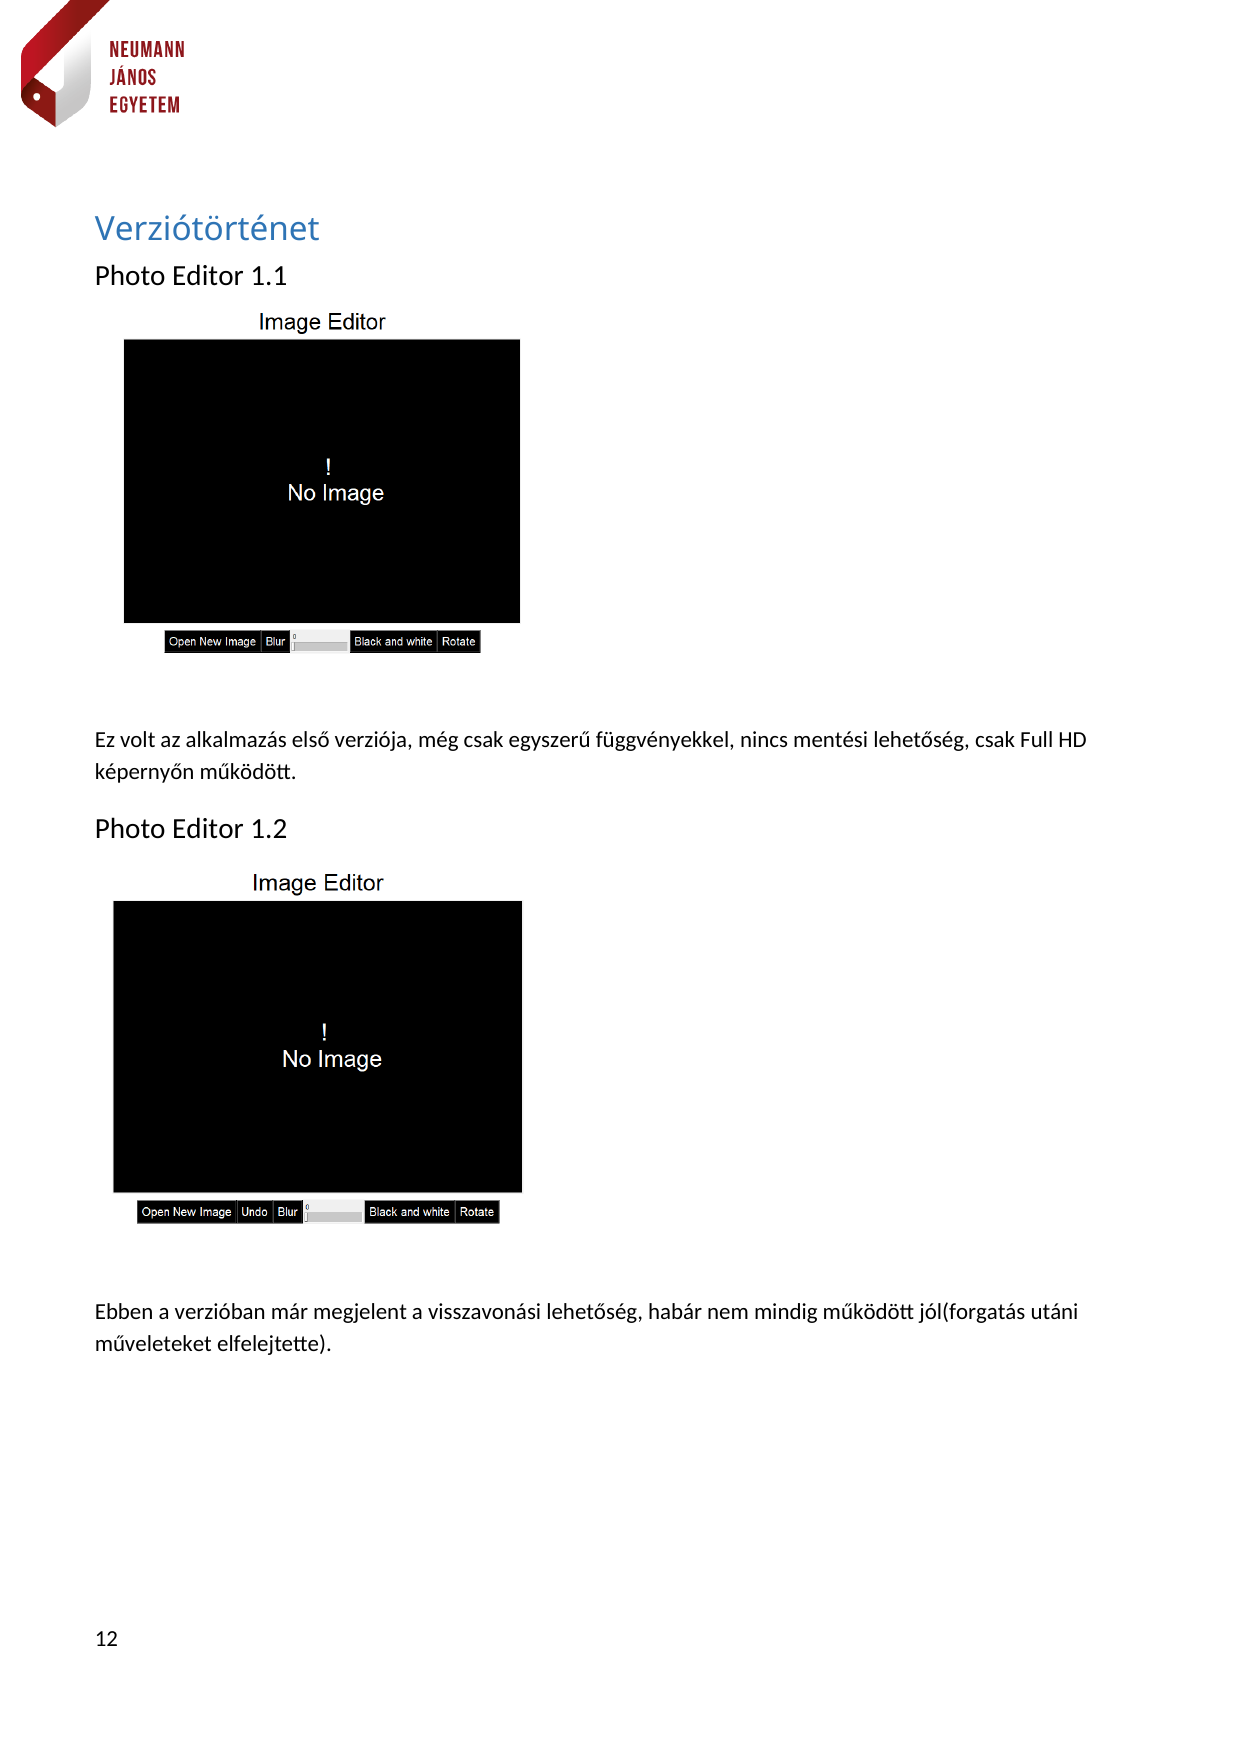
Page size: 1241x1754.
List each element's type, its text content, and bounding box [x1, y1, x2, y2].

picture [94, 863, 571, 1267]
picture [94, 298, 573, 695]
picture [0, 0, 202, 154]
text Photo Editor 1.1 [94, 257, 1146, 293]
text Photo Editor 1.2 [94, 810, 1146, 846]
subtitle Verziótörténet [94, 205, 1146, 250]
